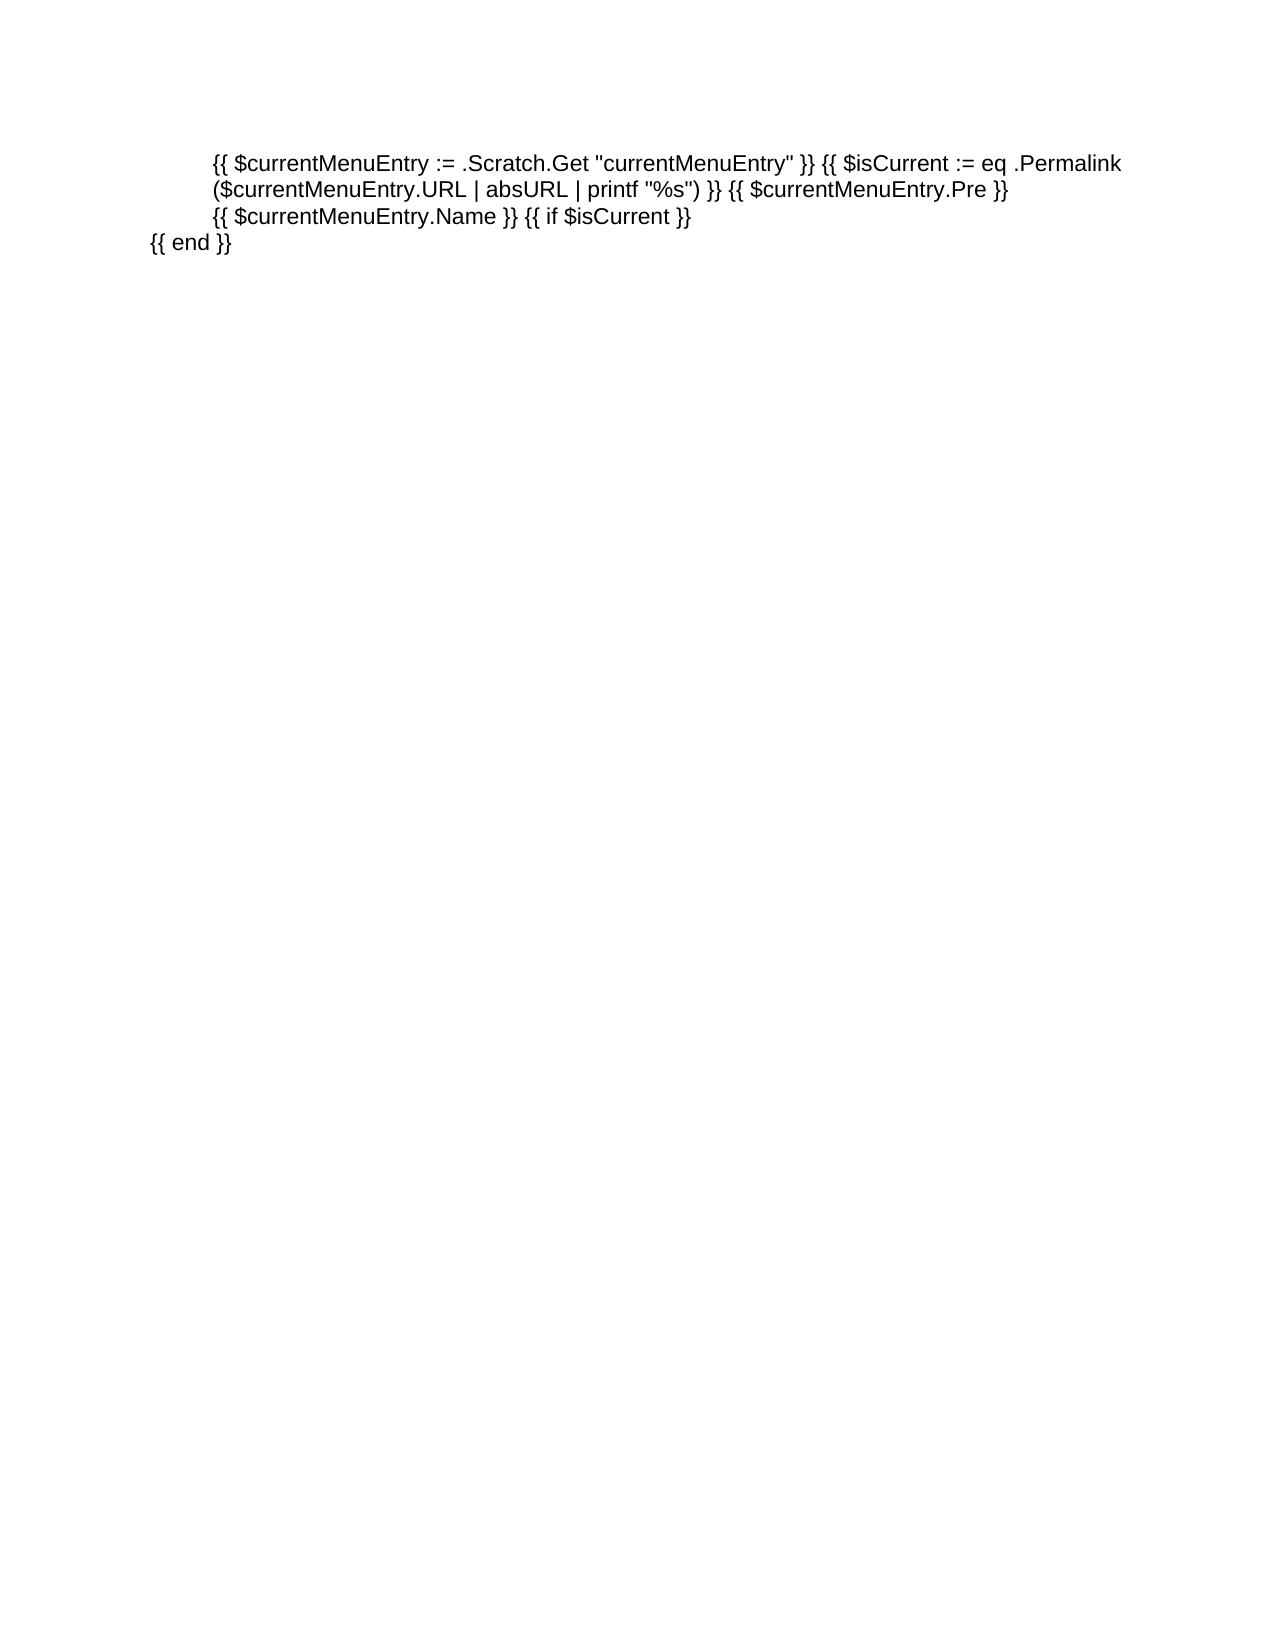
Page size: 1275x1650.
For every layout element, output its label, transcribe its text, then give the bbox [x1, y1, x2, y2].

text {{ end }} [150, 229, 1125, 255]
text {{ $currentMenuEntry := .Scratch.Get "currentMenuEntry" }} {{ $isCurrent := eq .Permalink ($currentMenuEntry.URL | absURL | printf "%s") }} {{ $currentMenuEntry.Pre }} {{ $currentMenuEntry.Name }} {{ if $isCurrent }} [212, 150, 1125, 229]
